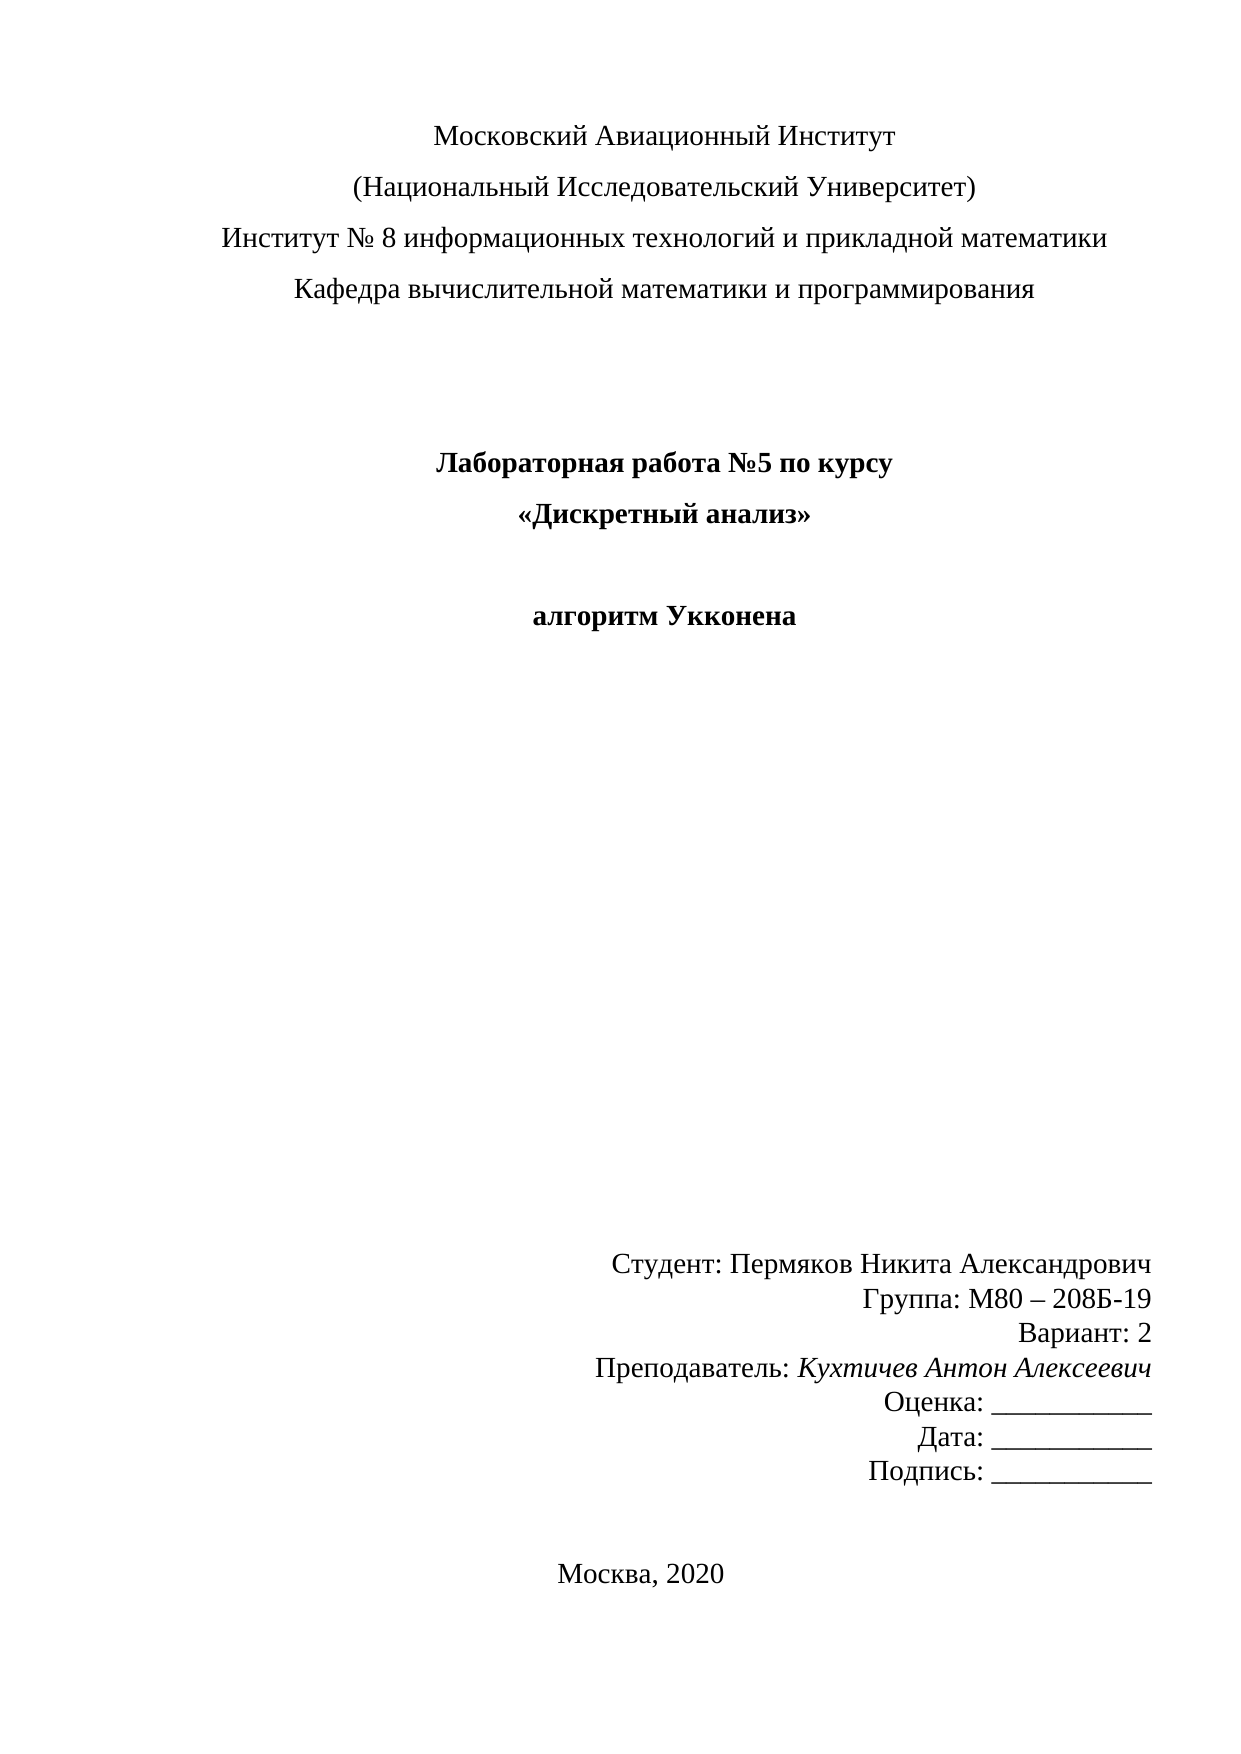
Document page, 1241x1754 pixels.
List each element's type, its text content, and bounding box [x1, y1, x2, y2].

text Дата: ___________ [177, 1419, 1152, 1452]
text Московский Авиационный Институт [177, 118, 1152, 152]
text (Национальный Исследовательский Университет) [177, 169, 1152, 203]
text Студент: Пермяков Никита Александрович [177, 1246, 1152, 1280]
text Институт № 8 информационных технологий и прикладной математики [177, 220, 1152, 254]
text Подпись: ___________ [177, 1453, 1152, 1487]
text Оценка: ___________ [177, 1384, 1152, 1418]
text Вариант: 2 [177, 1315, 1152, 1349]
text Группа: М80 – 208Б-19 [177, 1281, 1152, 1314]
text Лабораторная работа №5 по курсу [177, 445, 1152, 478]
text алгоритм Укконена [177, 598, 1152, 632]
text Преподаватель: Кухтичев Антон Алексеевич [177, 1350, 797, 1383]
text Москва, 2020 [130, 1557, 1152, 1590]
text Кафедра вычислительной математики и программирования [177, 272, 1152, 305]
text «Дискретный анализ» [177, 496, 1152, 529]
